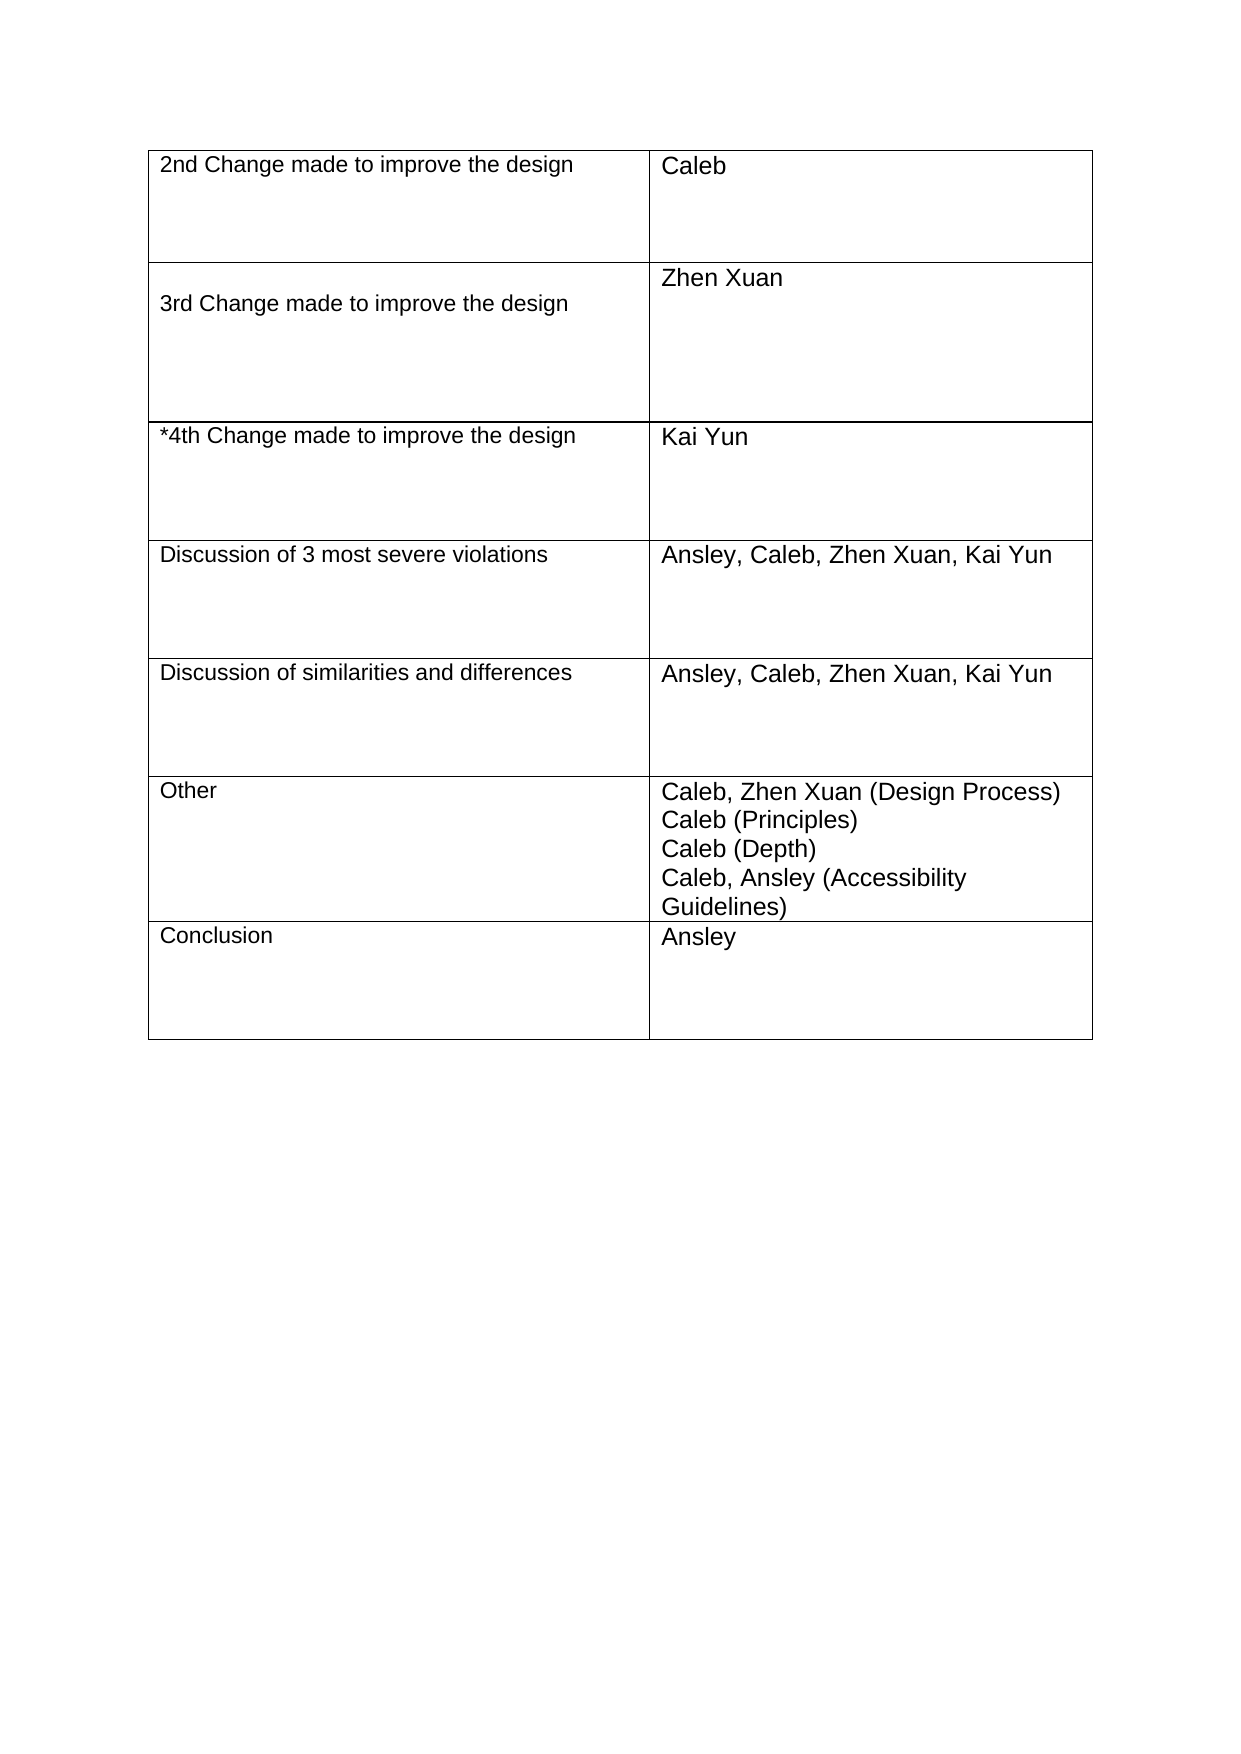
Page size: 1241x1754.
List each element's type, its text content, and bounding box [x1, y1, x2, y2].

table_cell Kai Yun [650, 423, 1092, 539]
table_cell 2nd Change made to improve the design [149, 151, 649, 262]
table_cell Ansley [650, 922, 1092, 1039]
table_cell Caleb [650, 151, 1092, 262]
table_cell Conclusion [149, 922, 649, 1039]
table_cell Zhen Xuan [650, 263, 1092, 421]
table_cell Ansley, Caleb, Zhen Xuan, Kai Yun [650, 659, 1092, 776]
table_cell Caleb, Zhen Xuan (Design Process) Caleb (Principles) Caleb (Depth) Caleb, Ansley (Accessibility Guidelines) [650, 777, 1092, 921]
table_cell Discussion of similarities and differences [149, 659, 649, 776]
table_cell Other [149, 777, 649, 921]
table_cell 3rd Change made to improve the design [149, 263, 649, 421]
table_cell *4th Change made to improve the design [149, 423, 649, 539]
table_cell Ansley, Caleb, Zhen Xuan, Kai Yun [650, 541, 1092, 658]
table_cell Discussion of 3 most severe violations [149, 541, 649, 658]
